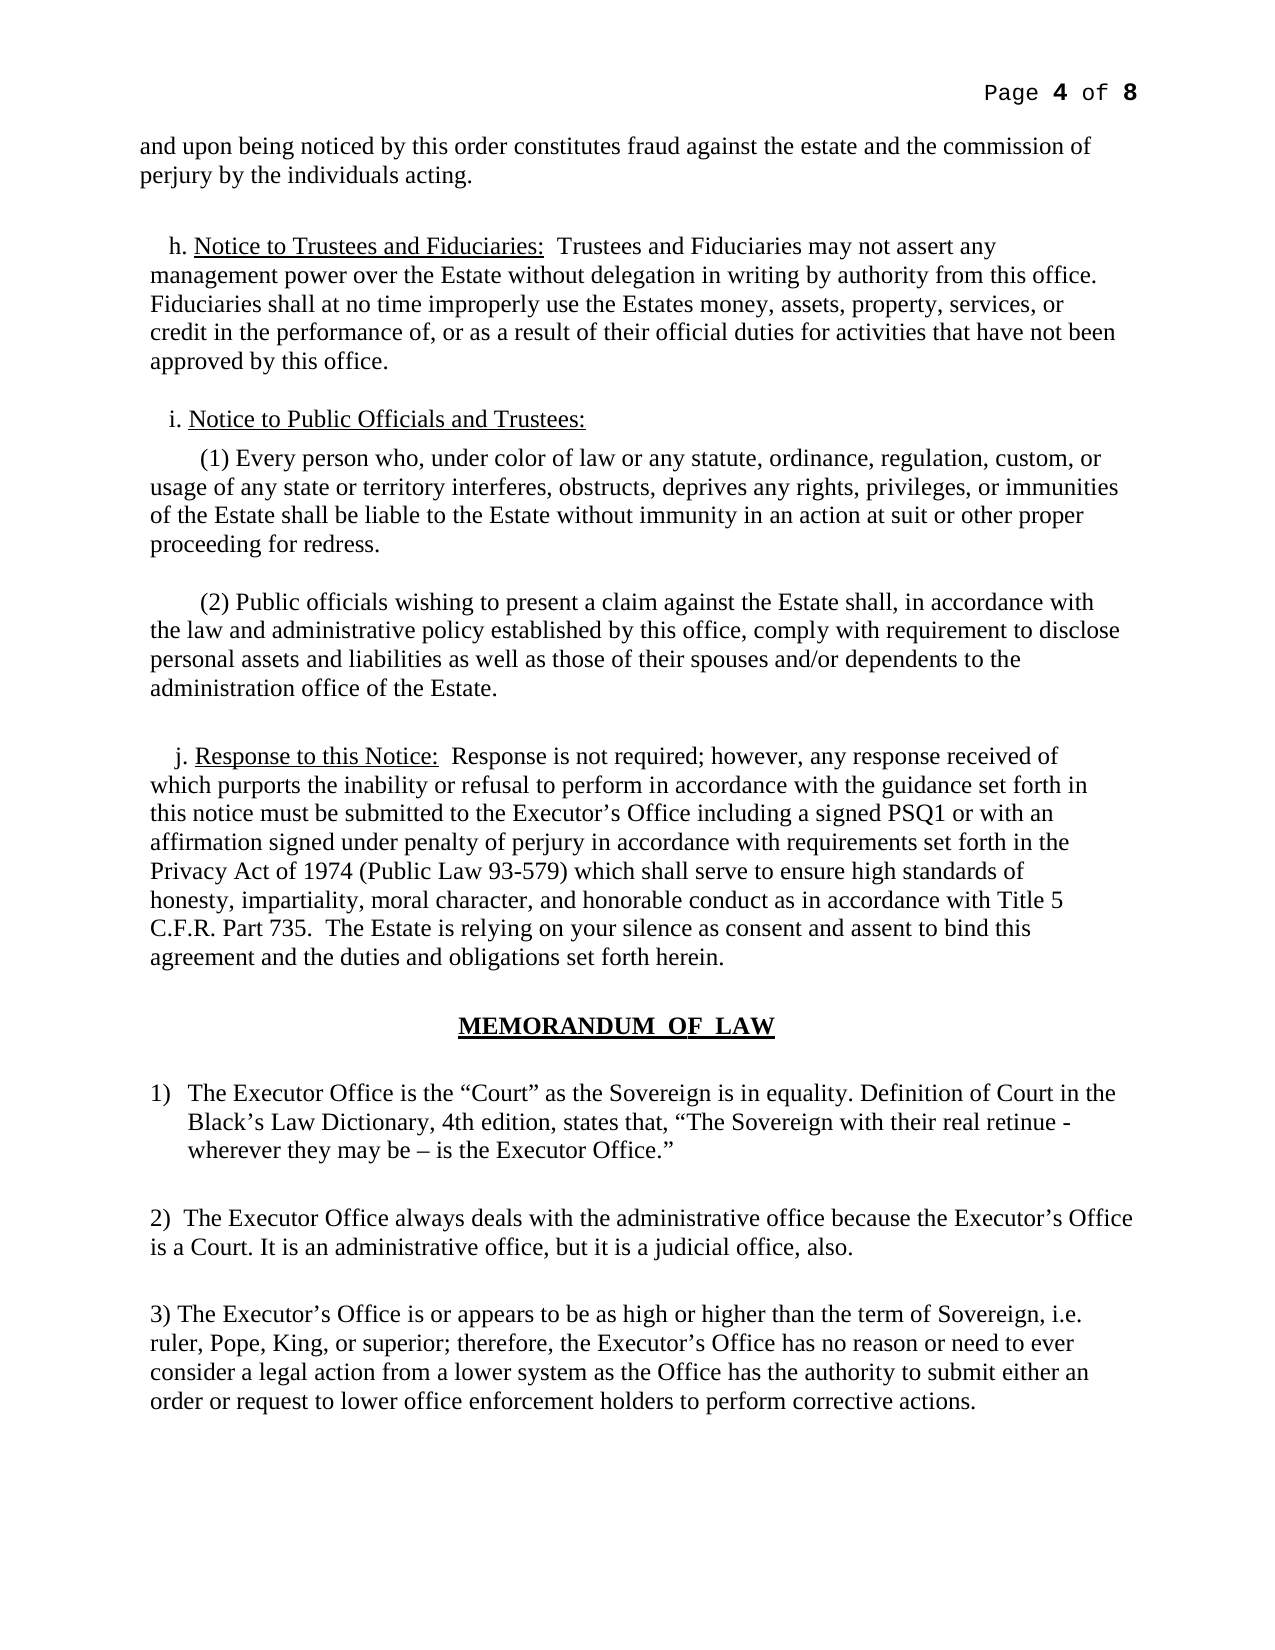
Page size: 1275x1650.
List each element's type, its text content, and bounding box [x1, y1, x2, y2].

text ruler, Pope, King, or superior; therefore, the Executor’s Office has no reason or need to ever consider a legal action from a lower system as the Office has the authority to submit either an order or request to lower office enforcement holders to perform corrective actions. [150, 1328, 1128, 1414]
text 2) The Executor Office always deals with the administrative office because the Executor’s Office is a Court. It is an administrative office, but it is a judicial office, also. [150, 1203, 1137, 1261]
text (2) Public officials wishing to present a claim against the Estate shall, in accordance with the law and administrative policy established by this office, comply with requirement to disclose personal assets and liabilities as well as those of their spouses and/or dependents to the administration office of the Estate. [150, 587, 1121, 702]
text 3) The Executor’s Office is or appears to be as high or higher than the term of Sovereign, i.e. [150, 1299, 1137, 1328]
text i. Notice to Public Officials and Trustees: [169, 404, 1137, 432]
text MEMORANDUM OF LAW [139, 1011, 793, 1039]
text h. Notice to Trustees and Fiduciaries: Trustees and Fiduciaries may not assert any management power over the Estate without delegation in writing by authority from this office. Fiduciaries shall at no time improperly use the Estates money, assets, property, services, or credit in the performance of, or as a result of their official duties for activities that have not been approved by this office. [150, 231, 1125, 375]
text j. Response to this Notice: Response is not required; however, any response received of which purports the inability or refusal to perform in accordance with the guidance set forth in this notice must be submitted to the Executor’s Office including a signed PSQ1 or with an affirmation signed under penalty of perjury in accordance with requirements set forth in the Privacy Act of 1974 (Public Law 93-579) which shall serve to ensure high standards of honesty, impartiality, moral character, and honorable conduct as in accordance with Title 5 C.F.R. Part 735. The Estate is relying on your silence as consent and assent to bind this agreement and the duties and obligations set forth herein. [150, 741, 1105, 971]
text and upon being noticed by this order constitutes fraud against the estate and the commission of perjury by the individuals acting. [139, 131, 1110, 189]
text (1) Every person who, under color of law or any statute, ordinance, regulation, custom, or usage of any state or territory interferes, obstructs, deprives any rights, privileges, or immunities of the Estate shall be liable to the Estate without immunity in an action at suit or other proper proceeding for redress. [150, 443, 1121, 558]
list The Executor Office is the “Court” as the Sovereign is in equality. Definition of Court in the Black’s Law Dictionary, 4th edition, states that, “The Sovereign with their real retinue -wherever they may be – is the Executor Office.” [150, 1078, 1120, 1164]
